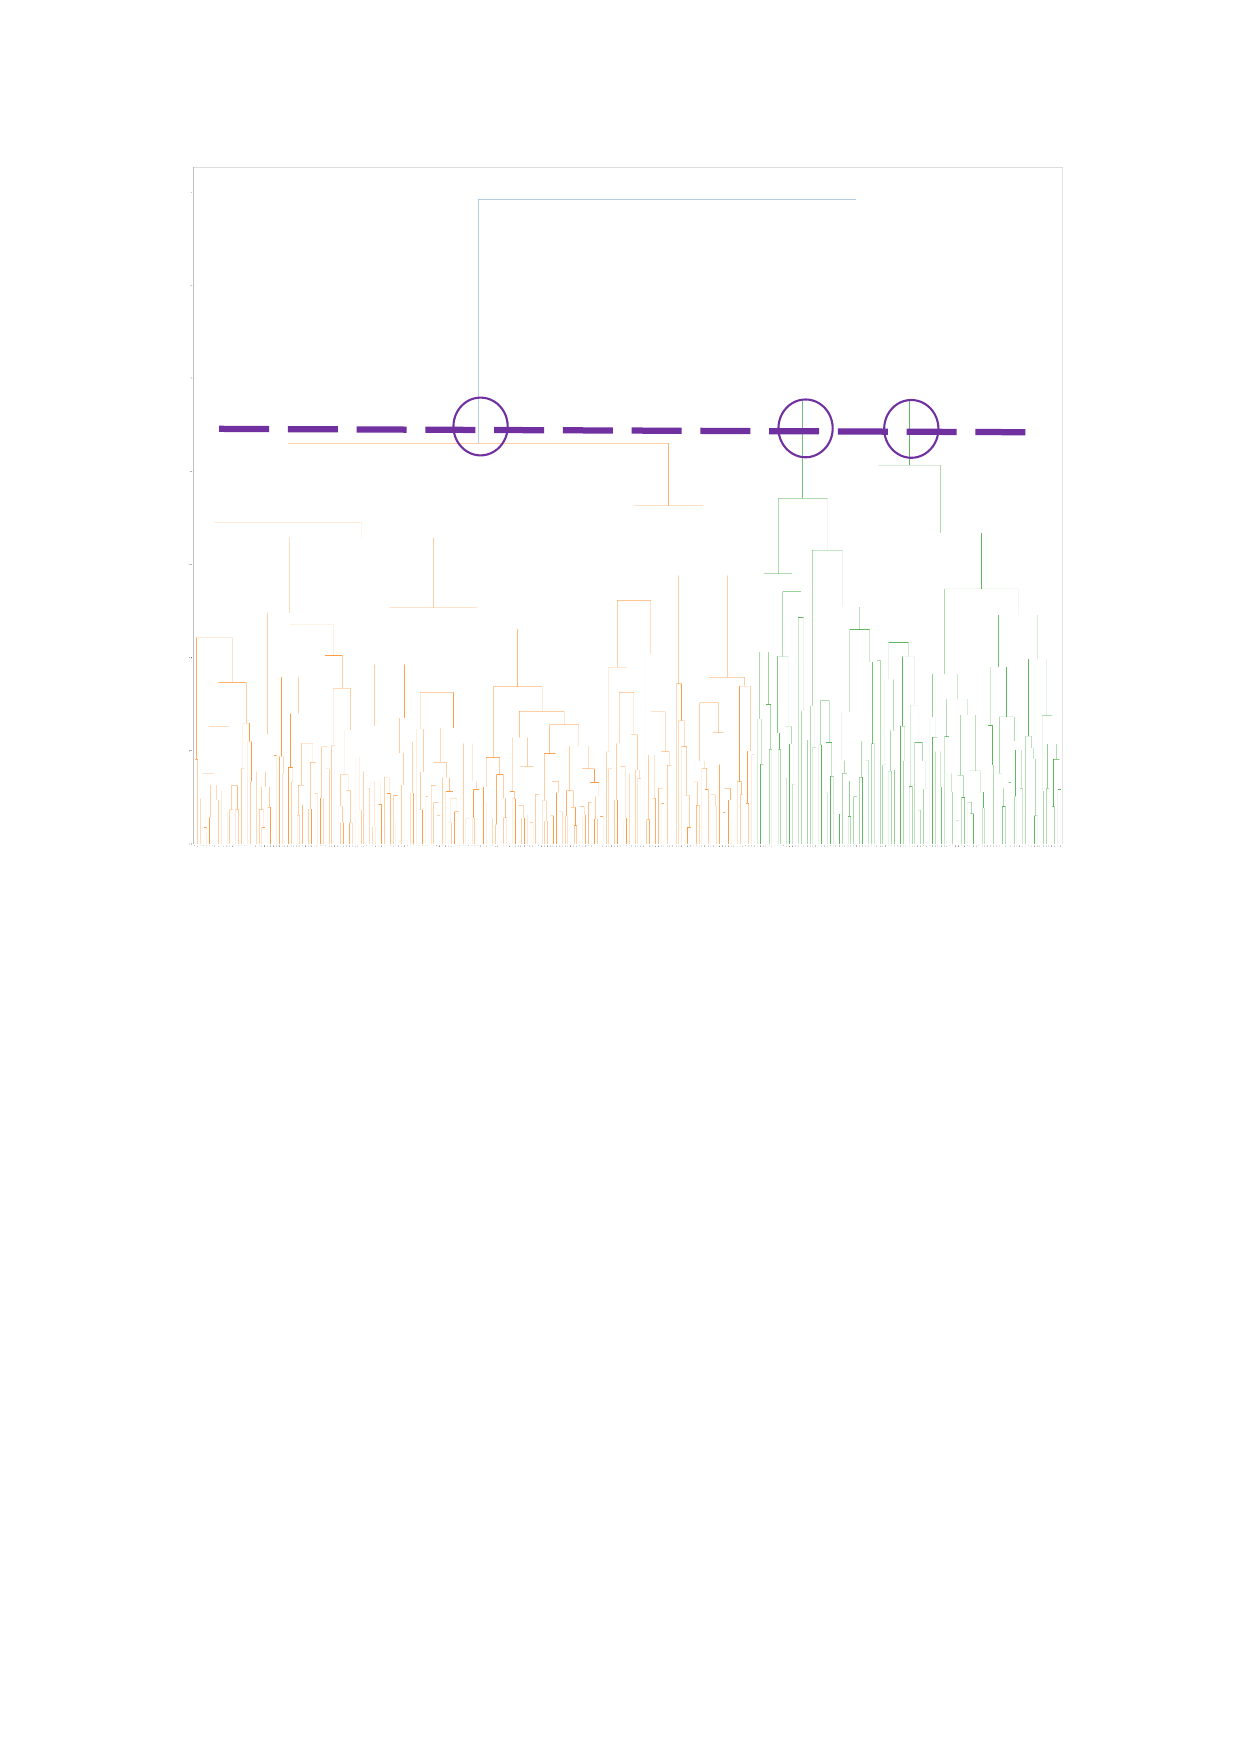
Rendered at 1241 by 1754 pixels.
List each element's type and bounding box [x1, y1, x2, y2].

picture [187, 164, 1063, 853]
